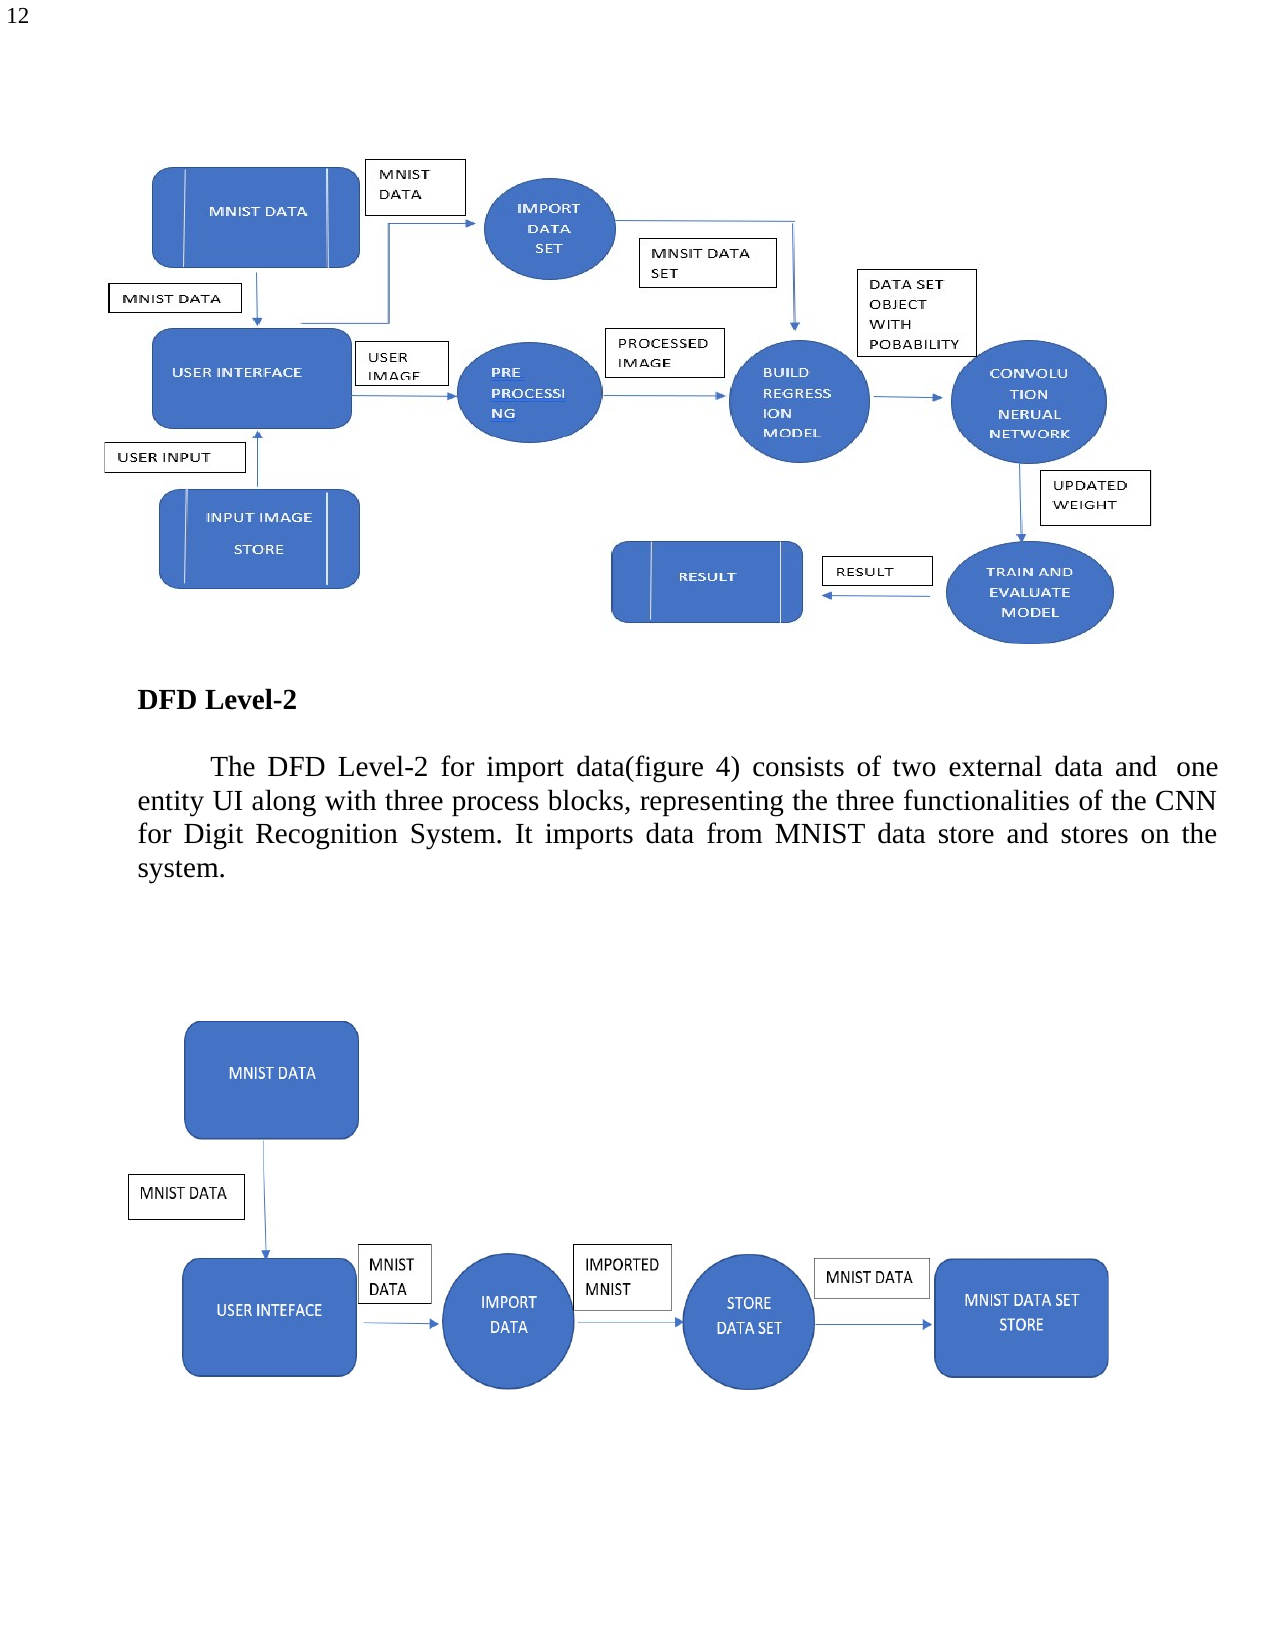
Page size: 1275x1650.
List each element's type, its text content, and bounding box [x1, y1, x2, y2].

text The DFD Level-2 for import data(figure 4) consists of two external data and one entity UI along with three process blocks, representing the three functionalities of the CNN for Digit Recognition System. It imports data from MNIST data store and stores on the system. [137, 749, 1218, 884]
picture [128, 1021, 1109, 1390]
picture [104, 159, 1152, 644]
subtitle DFD Level-2 [137, 682, 1242, 716]
